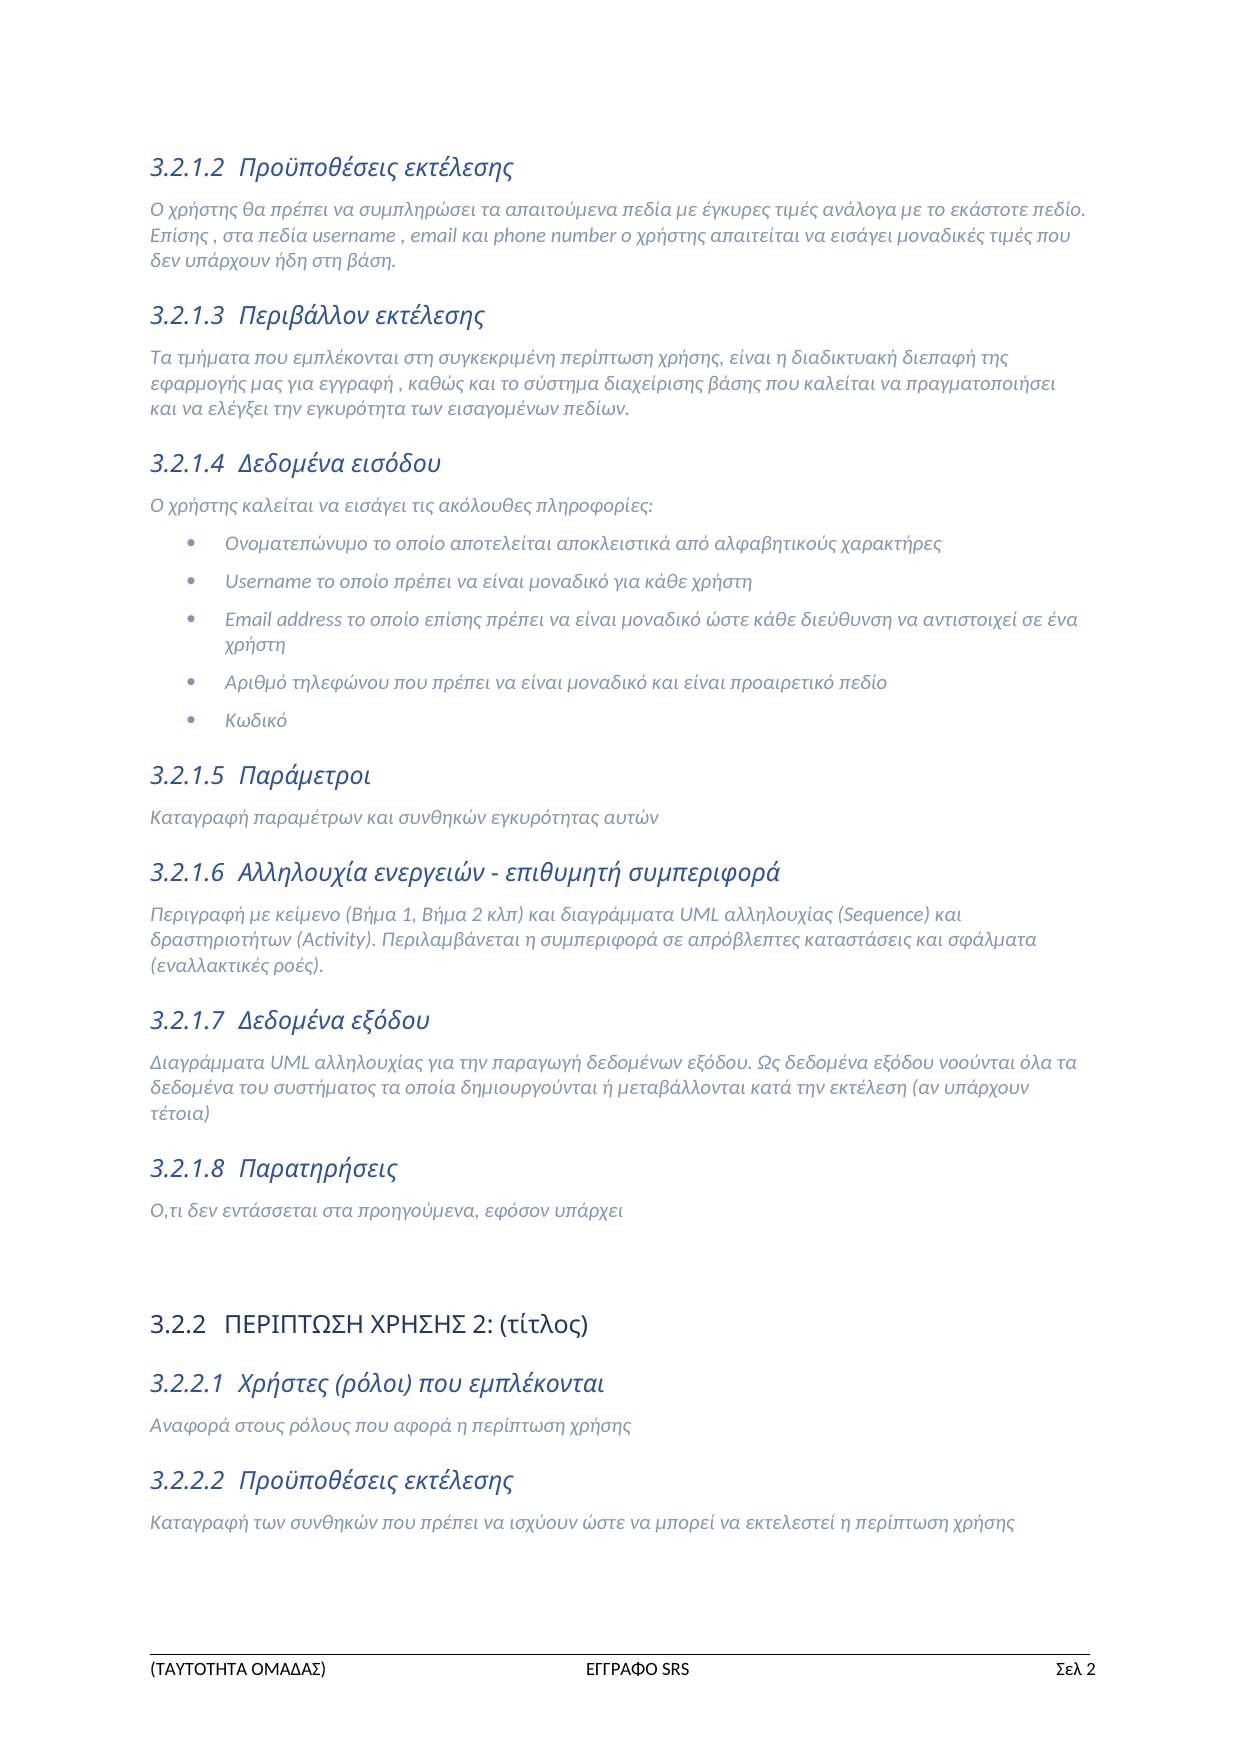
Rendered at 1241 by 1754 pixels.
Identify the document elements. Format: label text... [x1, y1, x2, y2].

text Ο,τι δεν εντάσσεται στα προηγούμενα, εφόσον υπάρχει [150, 1197, 1090, 1222]
subtitle 3.2.1.7 Δεδομένα εξόδου [150, 1002, 1090, 1036]
text Ο χρήστης καλείται να εισάγει τις ακόλουθες πληροφορίες: [150, 492, 1090, 518]
subtitle 3.2.1.3 Περιβάλλον εκτέλεσης [150, 298, 1090, 332]
list Ονοματεπώνυμο το οποίο αποτελείται αποκλειστικά από αλφαβητικούς χαρακτήρες [187, 530, 1090, 556]
subtitle 3.2.1.8 Παρατηρήσεις [150, 1150, 1090, 1184]
subtitle 3.2.2.1 Χρήστες (ρόλοι) που εμπλέκονται [150, 1365, 1090, 1399]
subtitle 3.2.1.5 Παράμετροι [150, 758, 1090, 792]
subtitle 3.2.2.2 Προϋποθέσεις εκτέλεσης [150, 1462, 1090, 1496]
list Email address το οποίο επίσης πρέπει να είναι μοναδικό ώστε κάθε διεύθυνση να αντιστοιχεί σε ένα χρήστη [187, 606, 1090, 657]
list Username το οποίο πρέπει να είναι μοναδικό για κάθε χρήστη [187, 568, 1090, 593]
list Αριθμό τηλεφώνου που πρέπει να είναι μοναδικό και είναι προαιρετικό πεδίο [187, 669, 1090, 695]
subtitle 3.2.1.2 Προϋποθέσεις εκτέλεσης [150, 150, 1090, 184]
text Αναφορά στους ρόλους που αφορά η περίπτωση χρήσης [150, 1412, 1090, 1437]
text Ο χρήστης θα πρέπει να συμπληρώσει τα απαιτούμενα πεδία με έγκυρες τιμές ανάλογα με το εκάστοτε πεδίο. Επίσης , στα πεδία username , email και phone number ο χρήστης απαιτείται να εισάγει μοναδικές τιμές που δεν υπάρχουν ήδη στη βάση. [150, 197, 1090, 273]
text Καταγραφή των συνθηκών που πρέπει να ισχύουν ώστε να μπορεί να εκτελεστεί η περίπτωση χρήσης [150, 1509, 1090, 1534]
list Κωδικό [187, 707, 1090, 733]
subtitle 3.2.2 ΠΕΡΙΠΤΩΣΗ ΧΡΗΣΗΣ 2: (τίτλος) [150, 1306, 1090, 1340]
text Τα τμήματα που εμπλέκονται στη συγκεκριμένη περίπτωση χρήσης, είναι η διαδικτυακή διεπαφή της εφαρμογής μας για εγγραφή , καθώς και το σύστημα διαχείρισης βάσης που καλείται να πραγματοποιήσει και να ελέγξει την εγκυρότητα των εισαγομένων πεδίων. [150, 344, 1090, 421]
subtitle 3.2.1.4 Δεδομένα εισόδου [150, 446, 1090, 480]
text Περιγραφή με κείμενο (Βήμα 1, Βήμα 2 κλπ) και διαγράμματα UML αλληλουχίας (Sequence) και δραστηριοτήτων (Activity). Περιλαμβάνεται η συμπεριφορά σε απρόβλεπτες καταστάσεις και σφάλματα (εναλλακτικές ροές). [150, 901, 1090, 977]
subtitle 3.2.1.6 Αλληλουχία ενεργειών - επιθυμητή συμπεριφορά [150, 854, 1090, 889]
text Διαγράμματα UML αλληλουχίας για την παραγωγή δεδομένων εξόδου. Ως δεδομένα εξόδου νοούνται όλα τα δεδομένα του συστήματος τα οποία δημιουργούνται ή μεταβάλλονται κατά την εκτέλεση (αν υπάρχουν τέτοια) [150, 1049, 1090, 1125]
text Καταγραφή παραμέτρων και συνθηκών εγκυρότητας αυτών [150, 804, 1090, 829]
